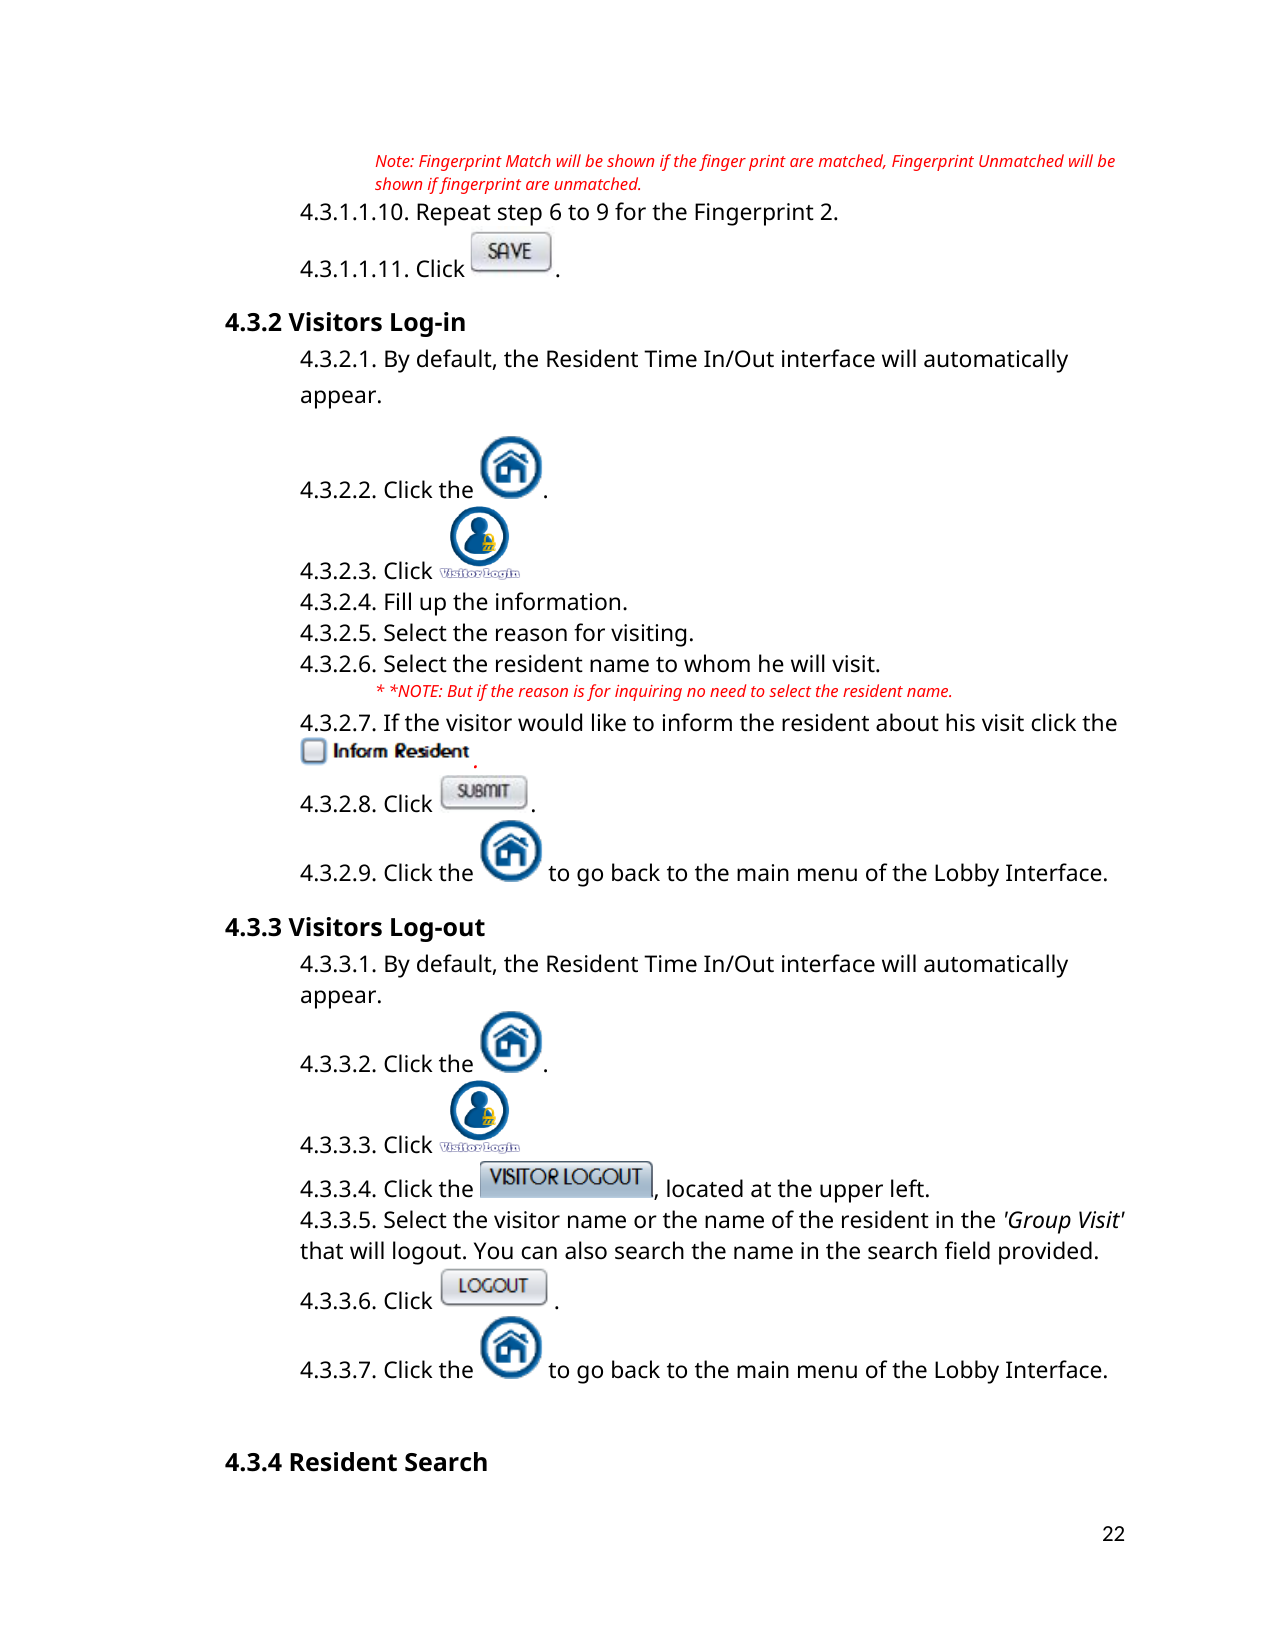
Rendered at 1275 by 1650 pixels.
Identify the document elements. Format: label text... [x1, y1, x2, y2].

text 4.3.2.9. Click the to go back to the main menu of the Lobby Interface. [300, 819, 1125, 888]
text 4.3.4 Resident Search [150, 1445, 1125, 1479]
picture [480, 819, 543, 882]
picture [480, 1316, 543, 1379]
picture [470, 226, 555, 278]
subtitle 4.3.3 Visitors Log-out [150, 909, 1125, 943]
text 4.3.3.6. Click . [225, 1266, 1125, 1316]
text 4.3.3.4. Click the , located at the upper left. [225, 1160, 1125, 1204]
picture [480, 1010, 543, 1073]
text 4.3.2.8. Click . [150, 776, 1125, 819]
text 4.3.2.6. Select the resident name to whom he will visit. [150, 648, 1125, 680]
text 4.3.2.5. Select the reason for visiting. [150, 617, 1125, 648]
picture [438, 505, 521, 580]
text 4.3.1.1.11. Click . [150, 227, 1125, 284]
text 4.3.2.1. By default, the Resident Time In/Out interface will automatically appear. [300, 343, 1125, 411]
text * *NOTE: But if the reason is for inquiring no need to select the resident name. [150, 680, 1125, 702]
text 4.3.2.3. Click [150, 505, 1125, 586]
text 4.3.3.2. Click the . [225, 1010, 1125, 1079]
text 4.3.3.3. Click [225, 1079, 1125, 1160]
text 4.3.3.5. Select the visitor name or the name of the resident in the 'Group Visit' that will logout. You can also search the name in the search field provided. [300, 1204, 1125, 1266]
text 4.3.1.1.10. Repeat step 6 to 9 for the Fingerprint 2. [150, 195, 1125, 227]
picture [480, 436, 543, 499]
text 4.3.3.7. Click the to go back to the main menu of the Lobby Interface. [300, 1316, 1125, 1385]
subtitle 4.3.2 Visitors Log-in [150, 305, 1125, 339]
text 4.3.2.4. Fill up the information. [150, 586, 1125, 617]
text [375, 150, 1125, 195]
text 4.3.3.1. By default, the Resident Time In/Out interface will automatically appear. [300, 948, 1125, 1010]
picture [300, 737, 474, 769]
picture [438, 775, 530, 813]
text 4.3.2.2. Click the . [150, 436, 1125, 505]
picture [438, 1079, 521, 1154]
picture [480, 1160, 654, 1198]
picture [438, 1266, 554, 1310]
text 4.3.2.7. If the visitor would like to inform the resident about his visit click the . [300, 707, 1125, 776]
